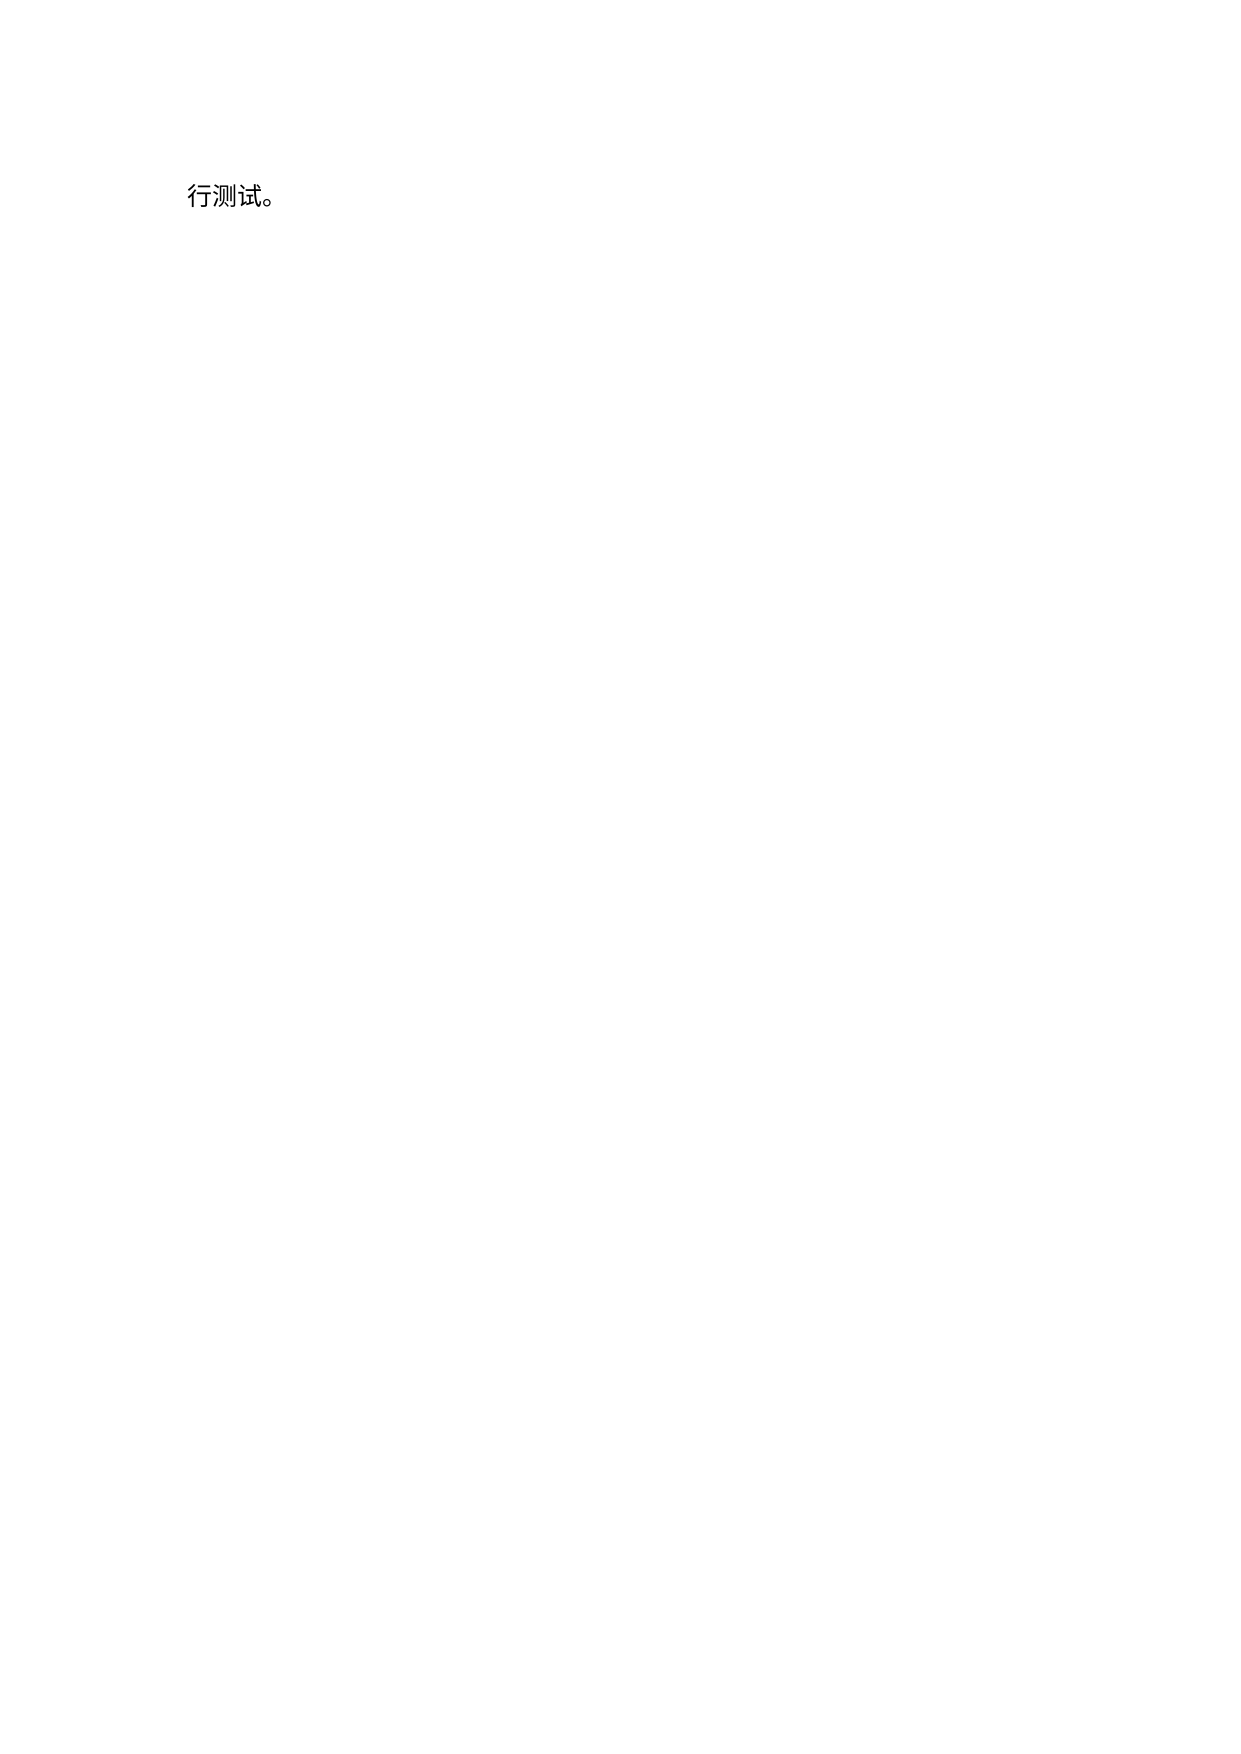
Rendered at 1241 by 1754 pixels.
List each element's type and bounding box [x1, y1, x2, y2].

list [187, 162, 1053, 227]
